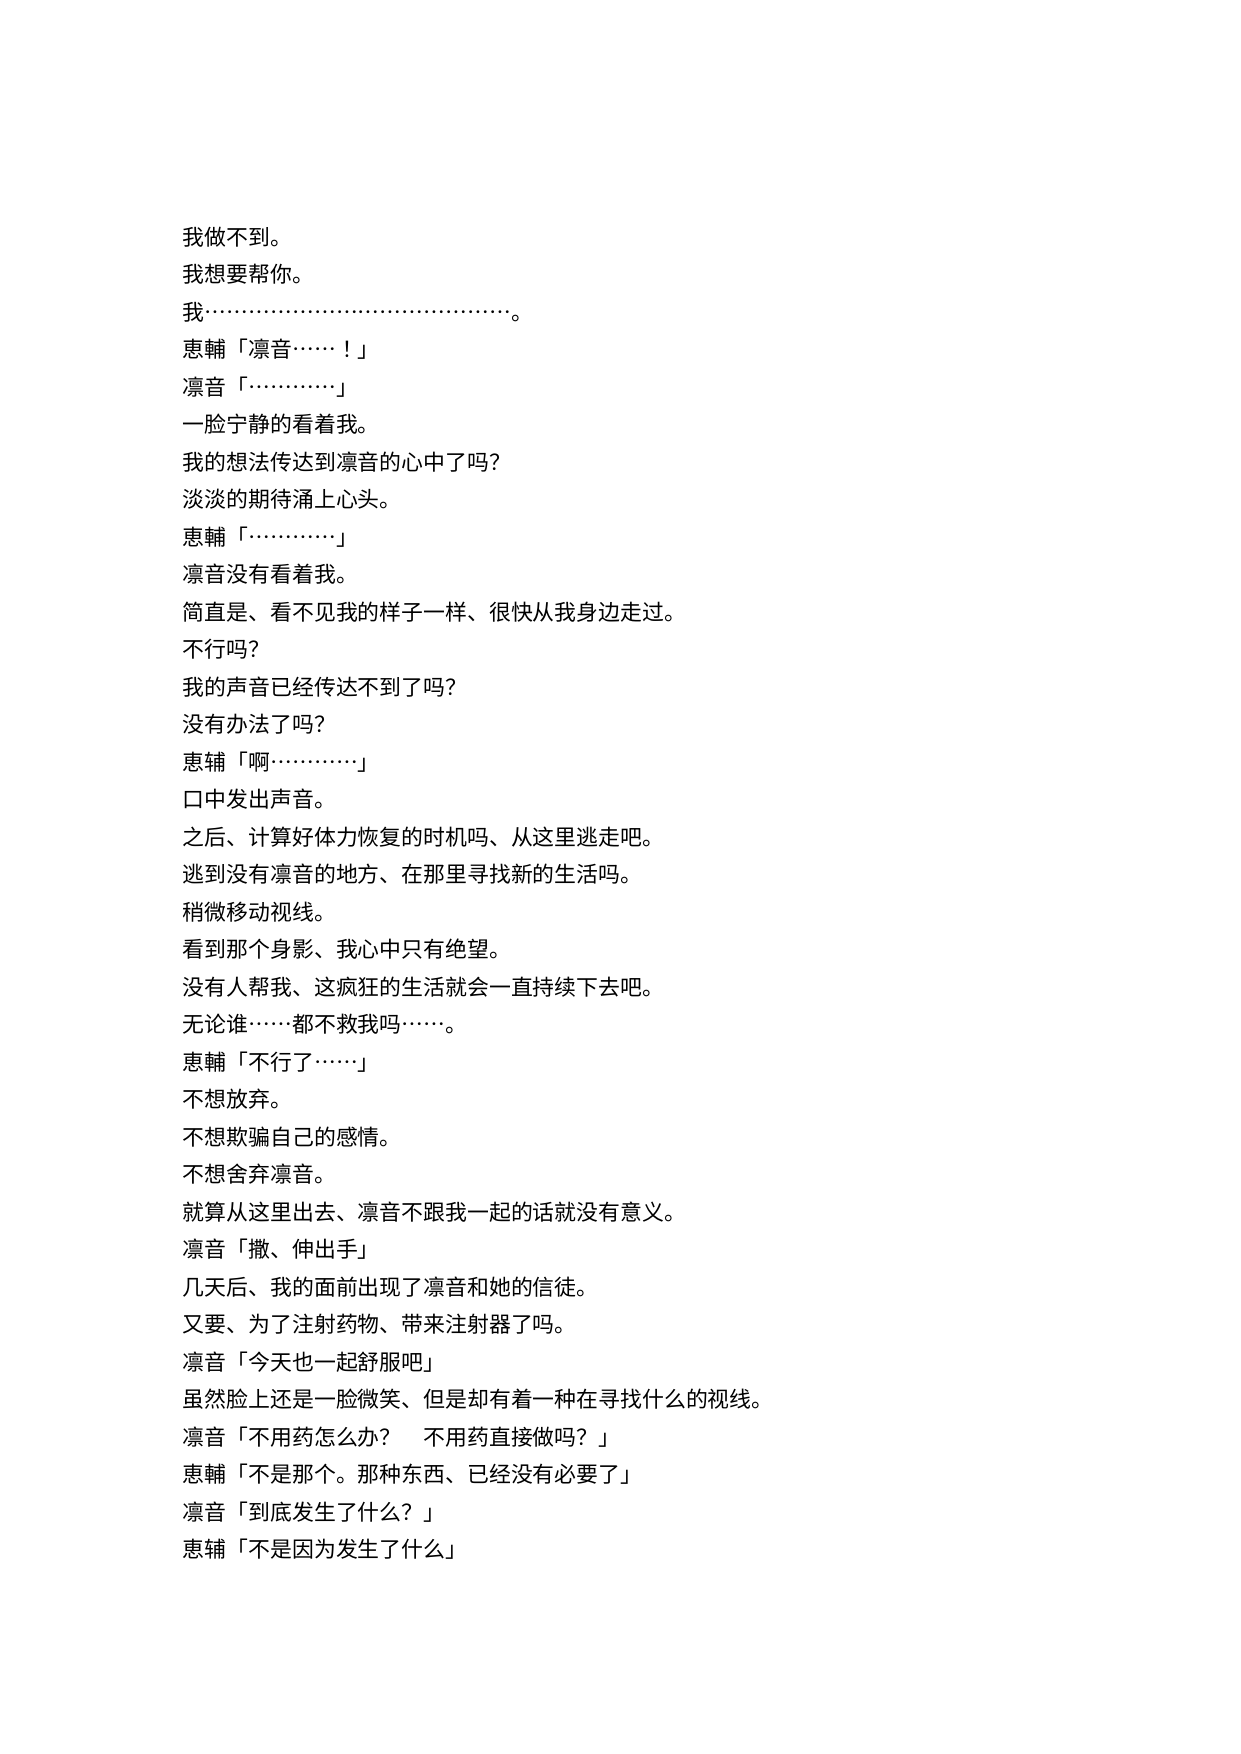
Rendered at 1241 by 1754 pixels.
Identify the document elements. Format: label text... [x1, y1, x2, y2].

text 看到那个身影、我心中只有绝望。 [183, 929, 1058, 967]
text 没有办法了吗？ [183, 704, 1058, 742]
text 就算从这里出去、凛音不跟我一起的话就没有意义。 [183, 1192, 1058, 1229]
text 虽然脸上还是一脸微笑、但是却有着一种在寻找什么的视线。 [183, 1379, 1058, 1417]
text 简直是、看不见我的样子一样、很快从我身边走过。 [183, 592, 1058, 629]
text 恵輔「不是那个。那种东西、已经没有必要了」 [183, 1454, 1058, 1492]
text 不行吗？ [183, 629, 1058, 667]
text 淡淡的期待涌上心头。 [183, 479, 1058, 517]
text 稍微移动视线。 [183, 892, 1058, 929]
text 没有人帮我、这疯狂的生活就会一直持续下去吧。 [183, 967, 1058, 1004]
text 凛音「到底发生了什么？」 [183, 1492, 1058, 1529]
text 凛音没有看着我。 [183, 554, 1058, 592]
text 之后、计算好体力恢复的时机吗、从这里逃走吧。 [183, 817, 1058, 854]
text 恵辅「啊…………」 [183, 742, 1058, 779]
text 凛音「撒、伸出手」 [183, 1229, 1058, 1267]
text 恵輔「…………」 [183, 517, 1058, 554]
text 我想要帮你。 [183, 254, 1058, 292]
text 不想舍弃凛音。 [183, 1154, 1058, 1192]
text 凛音「不用药怎么办？ 不用药直接做吗？」 [183, 1417, 1058, 1454]
text 我的想法传达到凛音的心中了吗？ [183, 442, 1058, 479]
text 恵輔「凛音……！」 [183, 329, 1058, 367]
text 不想放弃。 [183, 1079, 1058, 1117]
text 恵辅「不是因为发生了什么」 [183, 1529, 1058, 1567]
text 凛音「…………」 [183, 367, 1058, 404]
text 我……………………………………。 [183, 292, 1058, 329]
text 又要、为了注射药物、带来注射器了吗。 [183, 1304, 1058, 1342]
text 我做不到。 [183, 217, 1058, 254]
text 我的声音已经传达不到了吗？ [183, 667, 1058, 704]
text 不想欺骗自己的感情。 [183, 1117, 1058, 1154]
text 一脸宁静的看着我。 [183, 404, 1058, 442]
text 几天后、我的面前出现了凛音和她的信徒。 [183, 1267, 1058, 1304]
text 凛音「今天也一起舒服吧」 [183, 1342, 1058, 1379]
text 口中发出声音。 [183, 779, 1058, 817]
text 无论谁……都不救我吗……。 [183, 1004, 1058, 1042]
text 逃到没有凛音的地方、在那里寻找新的生活吗。 [183, 854, 1058, 892]
text 恵輔「不行了……」 [183, 1042, 1058, 1079]
